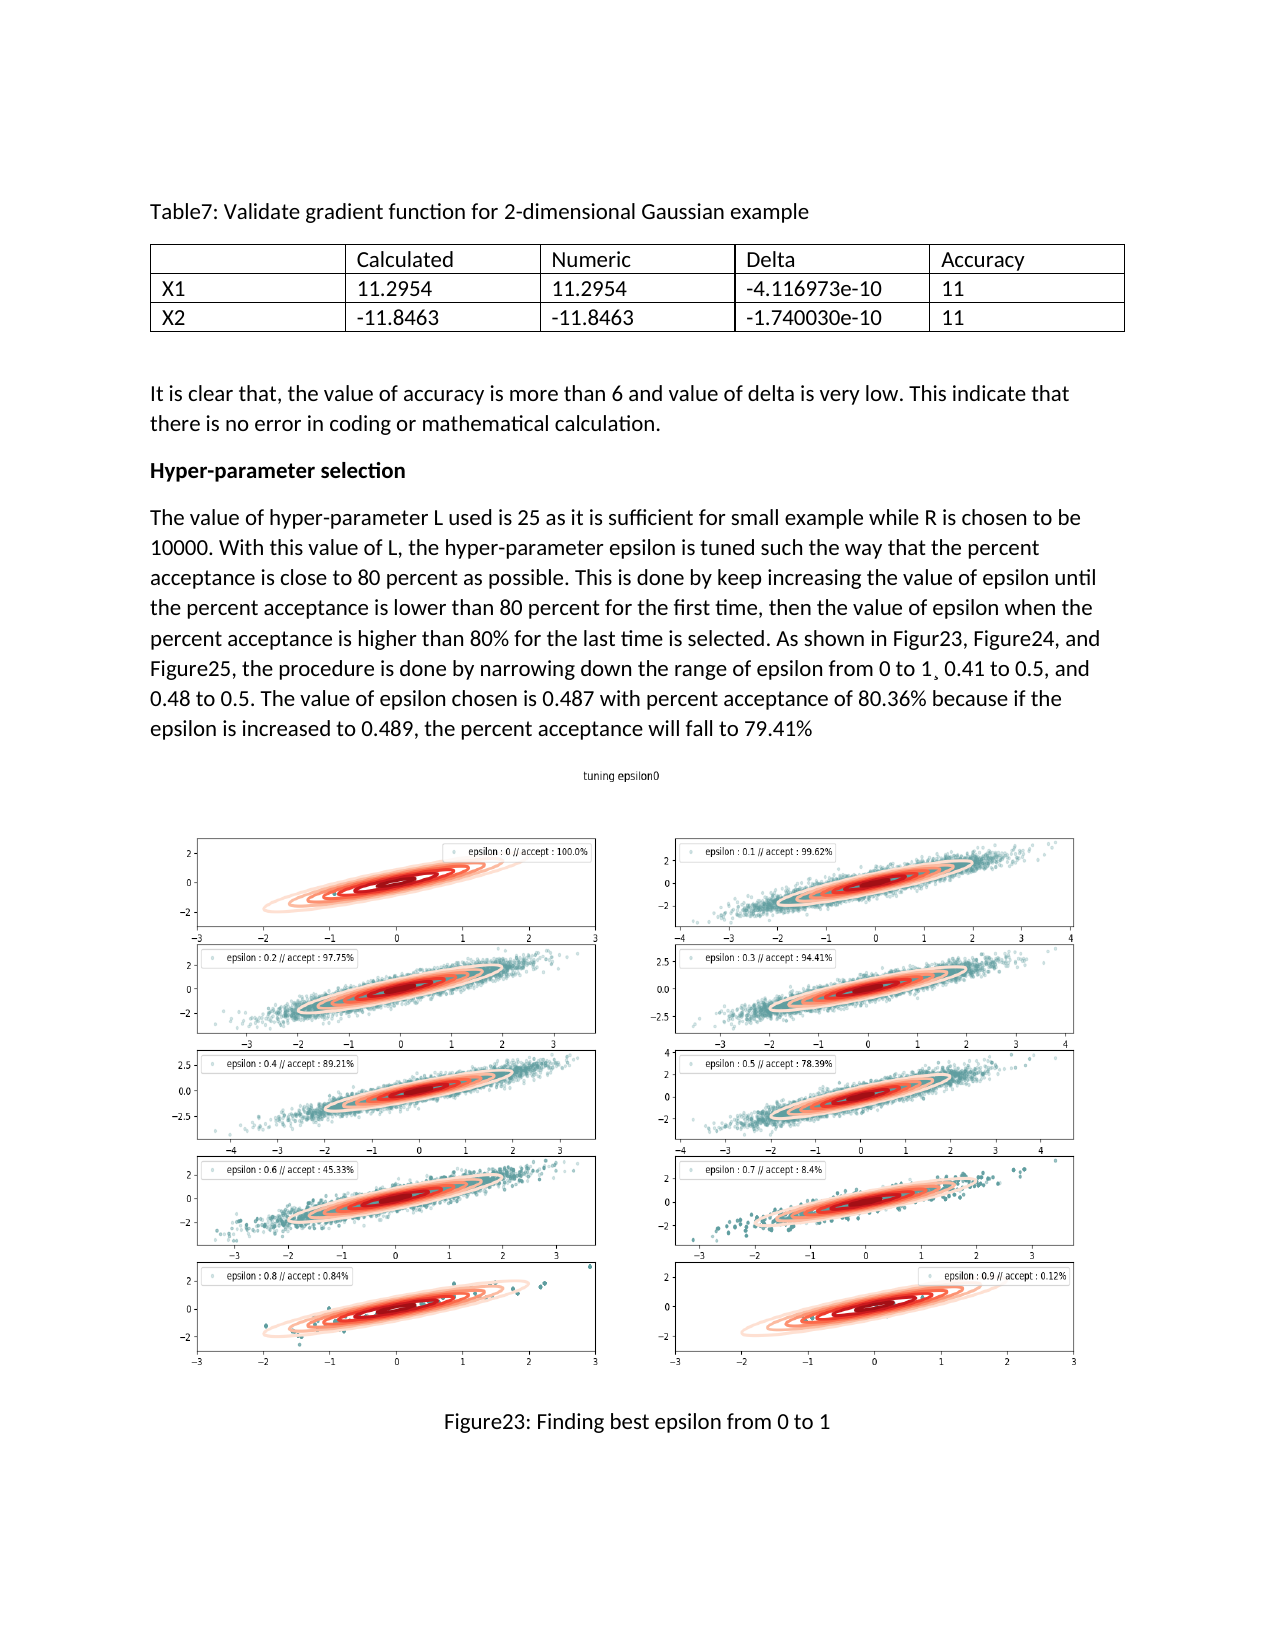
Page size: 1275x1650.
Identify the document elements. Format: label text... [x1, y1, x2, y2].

table_cell -4.116973e-10 [736, 274, 929, 302]
table_cell -11.8463 [346, 303, 540, 331]
table_cell 11 [930, 274, 1124, 302]
picture [150, 761, 1098, 1388]
table_cell -11.8463 [541, 303, 734, 331]
table_header [151, 245, 345, 273]
text Table7: Validate gradient function for 2-dimensional Gaussian example [150, 197, 1125, 225]
table_cell X2 [151, 303, 345, 331]
table_cell -1.740030e-10 [736, 303, 929, 331]
table_cell 11.2954 [541, 274, 734, 302]
table_header Delta [736, 245, 929, 273]
text It is clear that, the value of accuracy is more than 6 and value of delta is very low. This indicate that there is no error in coding or mathematical calculation. [150, 379, 1125, 437]
text Figure23: Finding best epsilon from 0 to 1 [150, 1407, 1125, 1435]
text The value of hyper-parameter L used is 25 as it is sufficient for small example while R is chosen to be 10000. With this value of L, the hyper-parameter epsilon is tuned such the way that the percent acceptance is close to 80 percent as possible. This is done by keep increasing the value of epsilon until the percent acceptance is lower than 80 percent for the first time, then the value of epsilon when the percent acceptance is higher than 80% for the last time is selected. As shown in Figur23, Figure24, and Figure25, the procedure is done by narrowing down the range of epsilon from 0 to 1¸ 0.41 to 0.5, and 0.48 to 0.5. The value of epsilon chosen is 0.487 with percent acceptance of 80.36% because if the epsilon is increased to 0.489, the percent acceptance will fall to 79.41% [150, 503, 1125, 742]
table_cell X1 [151, 274, 345, 302]
table_cell 11.2954 [346, 274, 540, 302]
table_header Numeric [541, 245, 734, 273]
text Hyper-parameter selection [150, 456, 1125, 484]
table_header Calculated [346, 245, 540, 273]
table_cell 11 [930, 303, 1124, 331]
table_header Accuracy [930, 245, 1124, 273]
